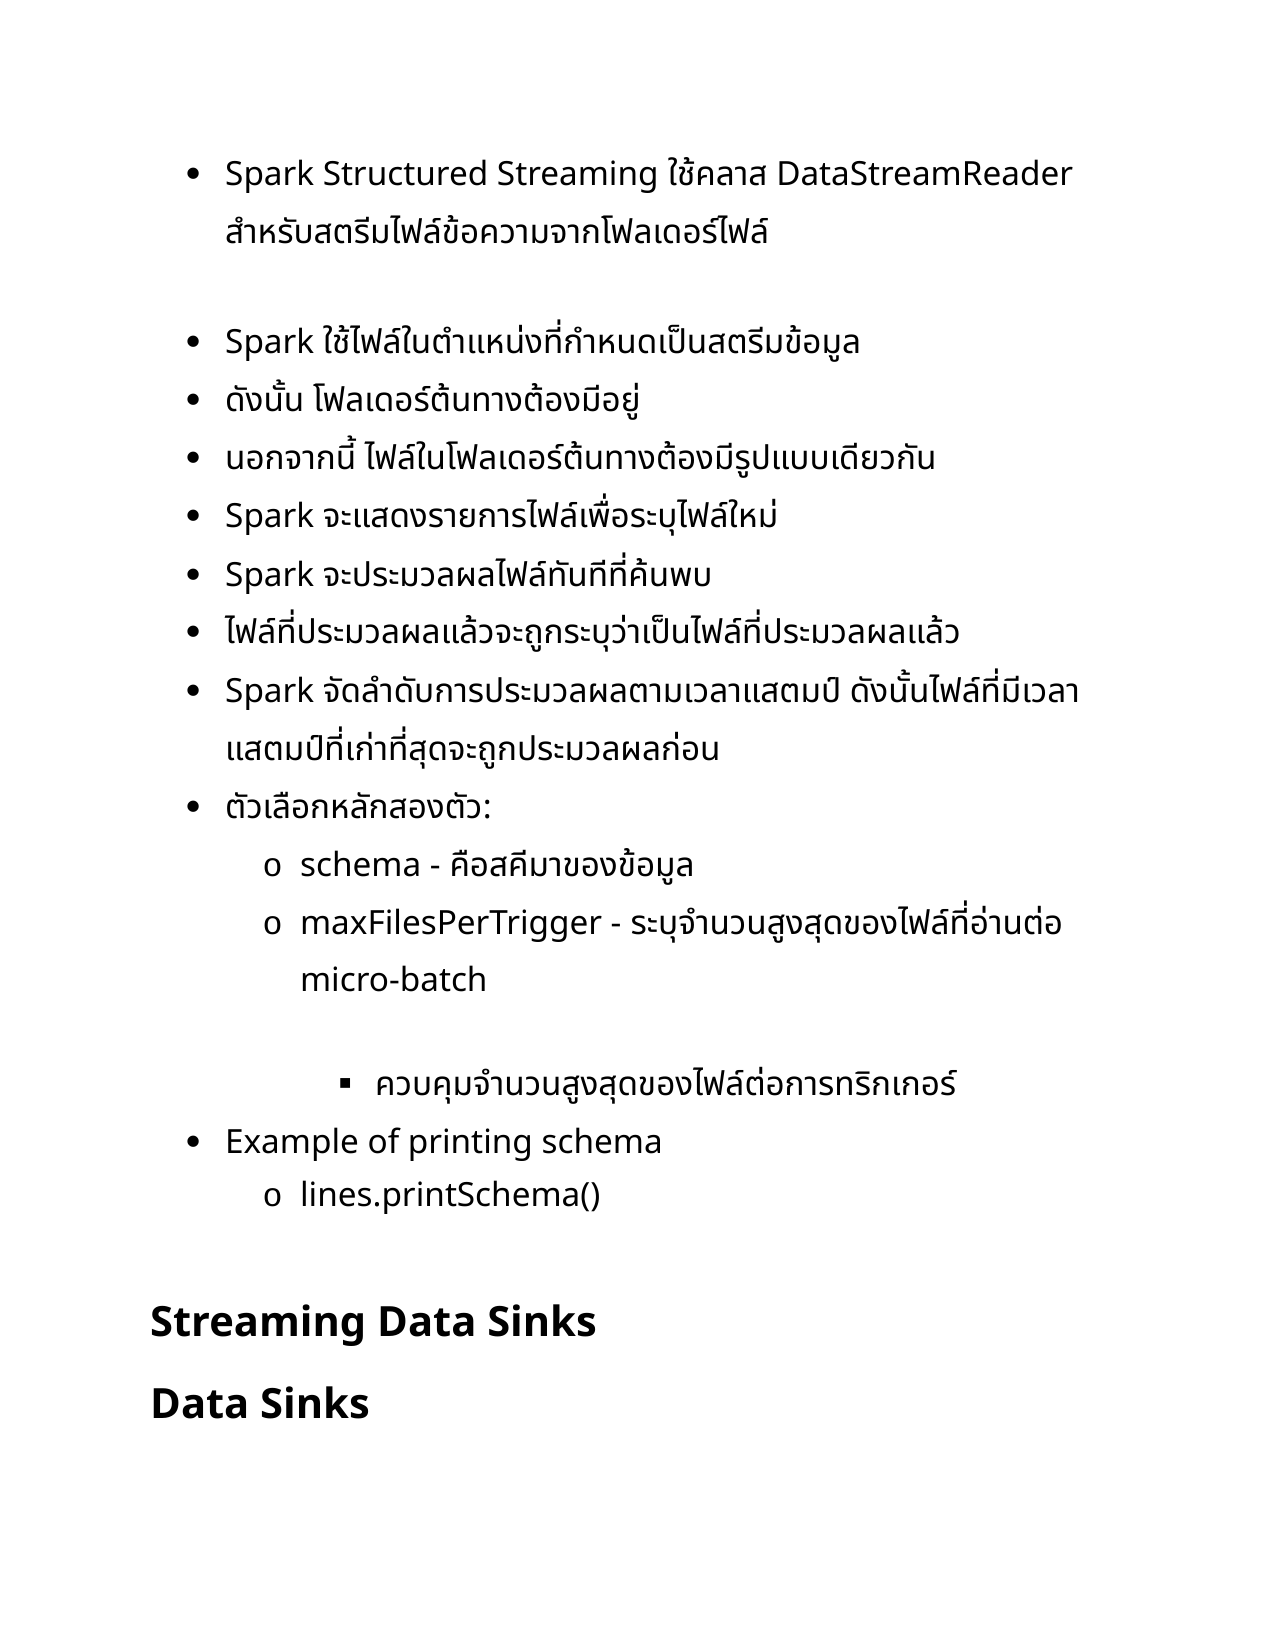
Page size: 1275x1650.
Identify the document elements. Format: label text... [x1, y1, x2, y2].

list schema - คือสคีมาของข้อมูล [262, 841, 1125, 891]
list ไฟล์ที่ประมวลผลแล้วจะถูกระบุว่าเป็นไฟล์ที่ประมวลผลแล้ว [187, 608, 1125, 659]
text Data Sinks [150, 1374, 1125, 1431]
text Streaming Data Sinks [150, 1292, 1125, 1349]
list Spark Structured Streaming ใช้คลาส DataStreamReader สำหรับสตรีมไฟล์ข้อความจากโฟลเดอร์ไฟล์ [187, 150, 1125, 258]
list Spark จัดลำดับการประมวลผลตามเวลาแสตมป์ ดังนั้นไฟล์ที่มีเวลาแสตมป์ที่เก่าที่สุดจะถูกประมวลผลก่อน [187, 666, 1125, 775]
list Spark จะแสดงรายการไฟล์เพื่อระบุไฟล์ใหม่ [187, 492, 1125, 543]
list Spark ใช้ไฟล์ในตำแหน่งที่กำหนดเป็นสตรีมข้อมูล [187, 318, 1125, 369]
list lines.printSchema() [262, 1171, 1125, 1216]
list ตัวเลือกหลักสองตัว: [187, 782, 1125, 833]
list maxFilesPerTrigger - ระบุจำนวนสูงสุดของไฟล์ที่อ่านต่อ micro-batch [262, 899, 1125, 1001]
list Spark จะประมวลผลไฟล์ทันทีที่ค้นพบ [187, 550, 1125, 601]
list ควบคุมจำนวนสูงสุดของไฟล์ต่อการทริกเกอร์ [337, 1060, 1125, 1111]
list ดังนั้น โฟลเดอร์ต้นทางต้องมีอยู่ [187, 376, 1125, 427]
list นอกจากนี้ ไฟล์ในโฟลเดอร์ต้นทางต้องมีรูปแบบเดียวกัน [187, 434, 1125, 485]
list Example of printing schema [187, 1118, 1125, 1164]
